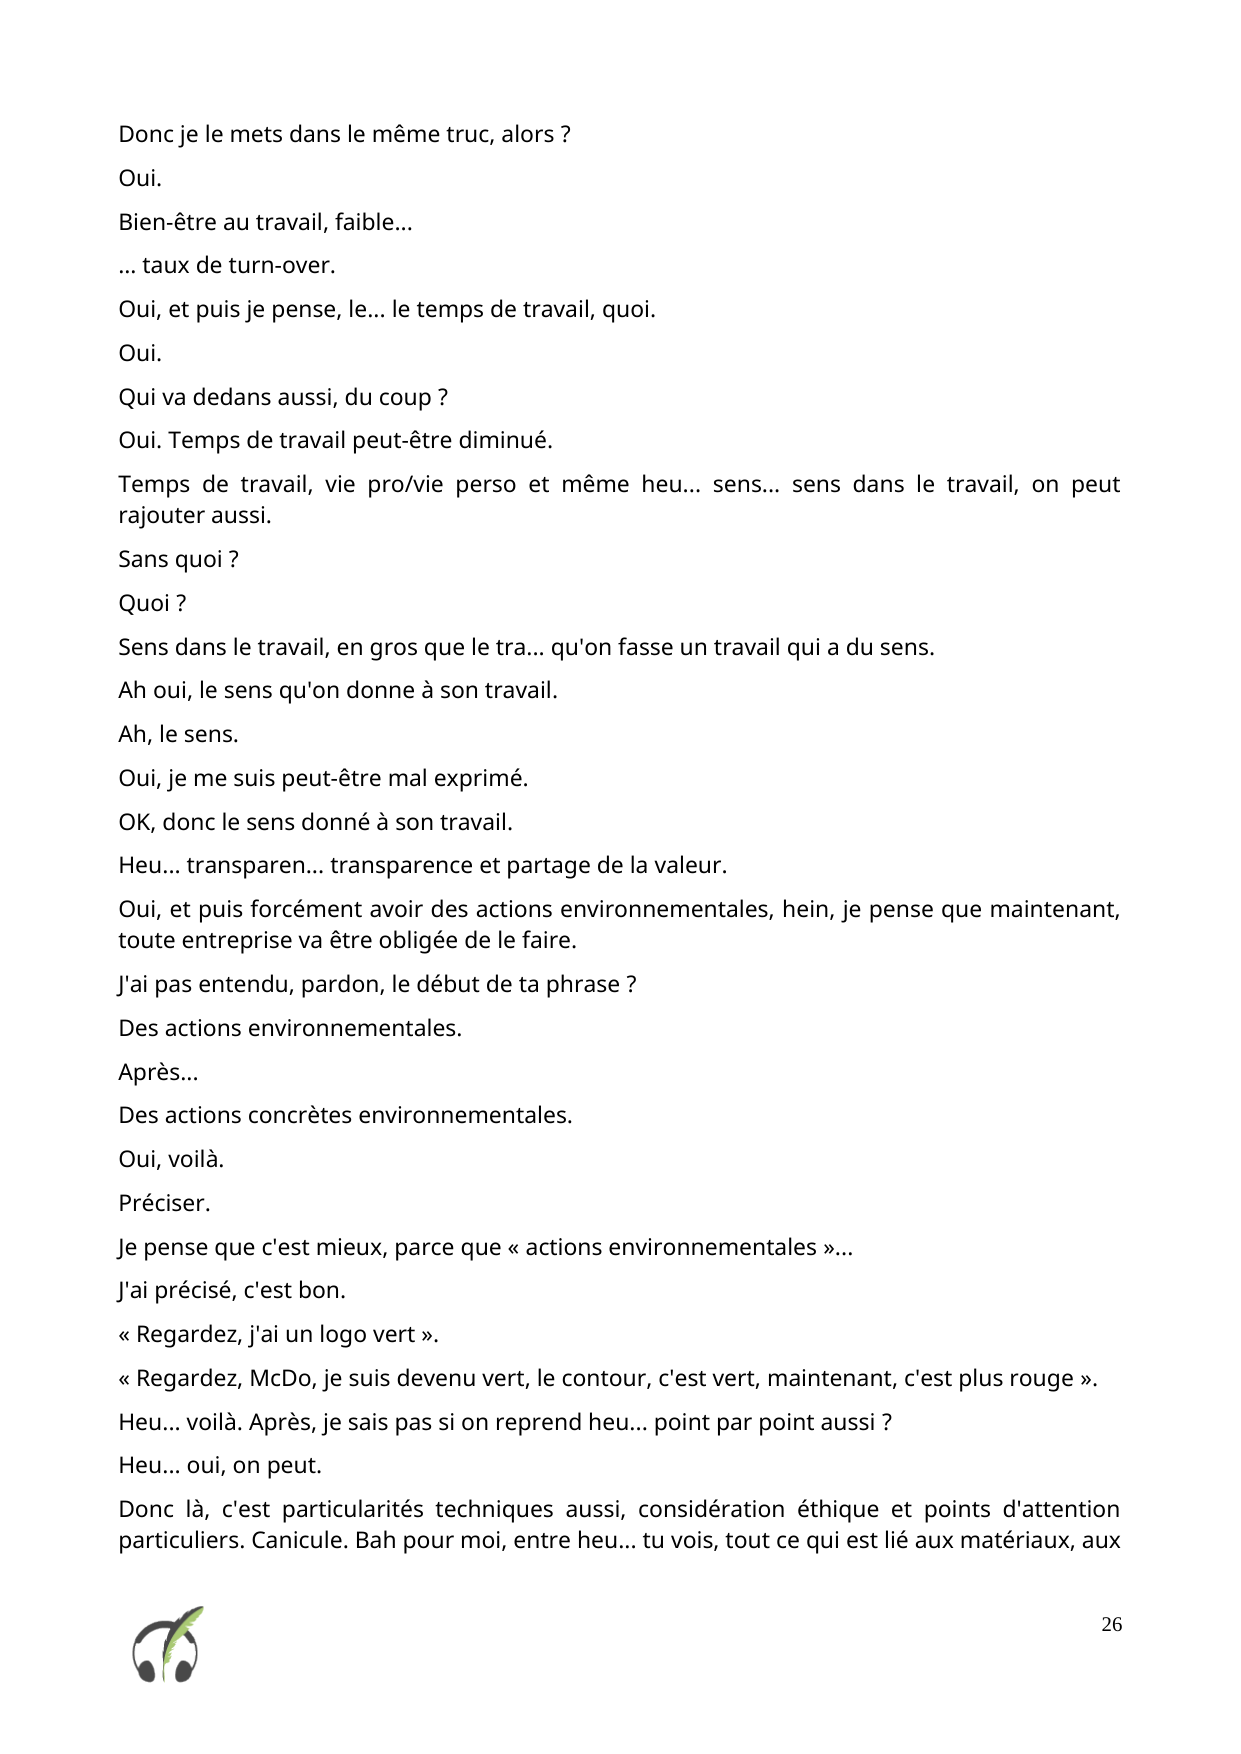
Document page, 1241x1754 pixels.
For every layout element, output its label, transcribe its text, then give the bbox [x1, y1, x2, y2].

text Heu... transparen... transparence et partage de la valeur. [118, 849, 1122, 881]
text Heu... voilà. Après, je sais pas si on reprend heu... point par point aussi ? [118, 1406, 1122, 1437]
text Des actions concrètes environnementales. [118, 1099, 1122, 1131]
text Quoi ? [118, 587, 1122, 618]
text Oui. [118, 162, 1122, 193]
text Ah oui, le sens qu'on donne à son travail. [118, 674, 1122, 706]
text Oui, je me suis peut-être mal exprimé. [118, 762, 1122, 793]
text J'ai pas entendu, pardon, le début de ta phrase ? [118, 968, 1122, 999]
picture [121, 1598, 213, 1690]
text … taux de turn-over. [118, 249, 1122, 281]
text Sans quoi ? [118, 543, 1122, 574]
text Temps de travail, vie pro/vie perso et même heu... sens... sens dans le travail, on peut rajouter aussi. [118, 468, 1122, 531]
text Préciser. [118, 1187, 1122, 1218]
text Après... [118, 1056, 1122, 1087]
text OK, donc le sens donné à son travail. [118, 806, 1122, 837]
text Sens dans le travail, en gros que le tra... qu'on fasse un travail qui a du sens. [118, 631, 1122, 662]
text Oui. Temps de travail peut-être diminué. [118, 424, 1122, 456]
text J'ai précisé, c'est bon. [118, 1274, 1122, 1306]
text Heu... oui, on peut. [118, 1449, 1122, 1481]
text « Regardez, j'ai un logo vert ». [118, 1318, 1122, 1349]
text Oui, et puis je pense, le... le temps de travail, quoi. [118, 293, 1122, 324]
text Oui, voilà. [118, 1143, 1122, 1174]
text Oui. [118, 337, 1122, 368]
text « Regardez, McDo, je suis devenu vert, le contour, c'est vert, maintenant, c'est plus rouge ». [118, 1362, 1122, 1393]
text Des actions environnementales. [118, 1012, 1122, 1043]
text Oui, et puis forcément avoir des actions environnementales, hein, je pense que maintenant, toute entreprise va être obligée de le faire. [118, 893, 1122, 956]
text Je pense que c'est mieux, parce que « actions environnementales »... [118, 1231, 1122, 1262]
text Qui va dedans aussi, du coup ? [118, 381, 1122, 412]
text Donc je le mets dans le même truc, alors ? [118, 118, 1122, 149]
text Bien-être au travail, faible... [118, 206, 1122, 237]
text Ah, le sens. [118, 718, 1122, 749]
